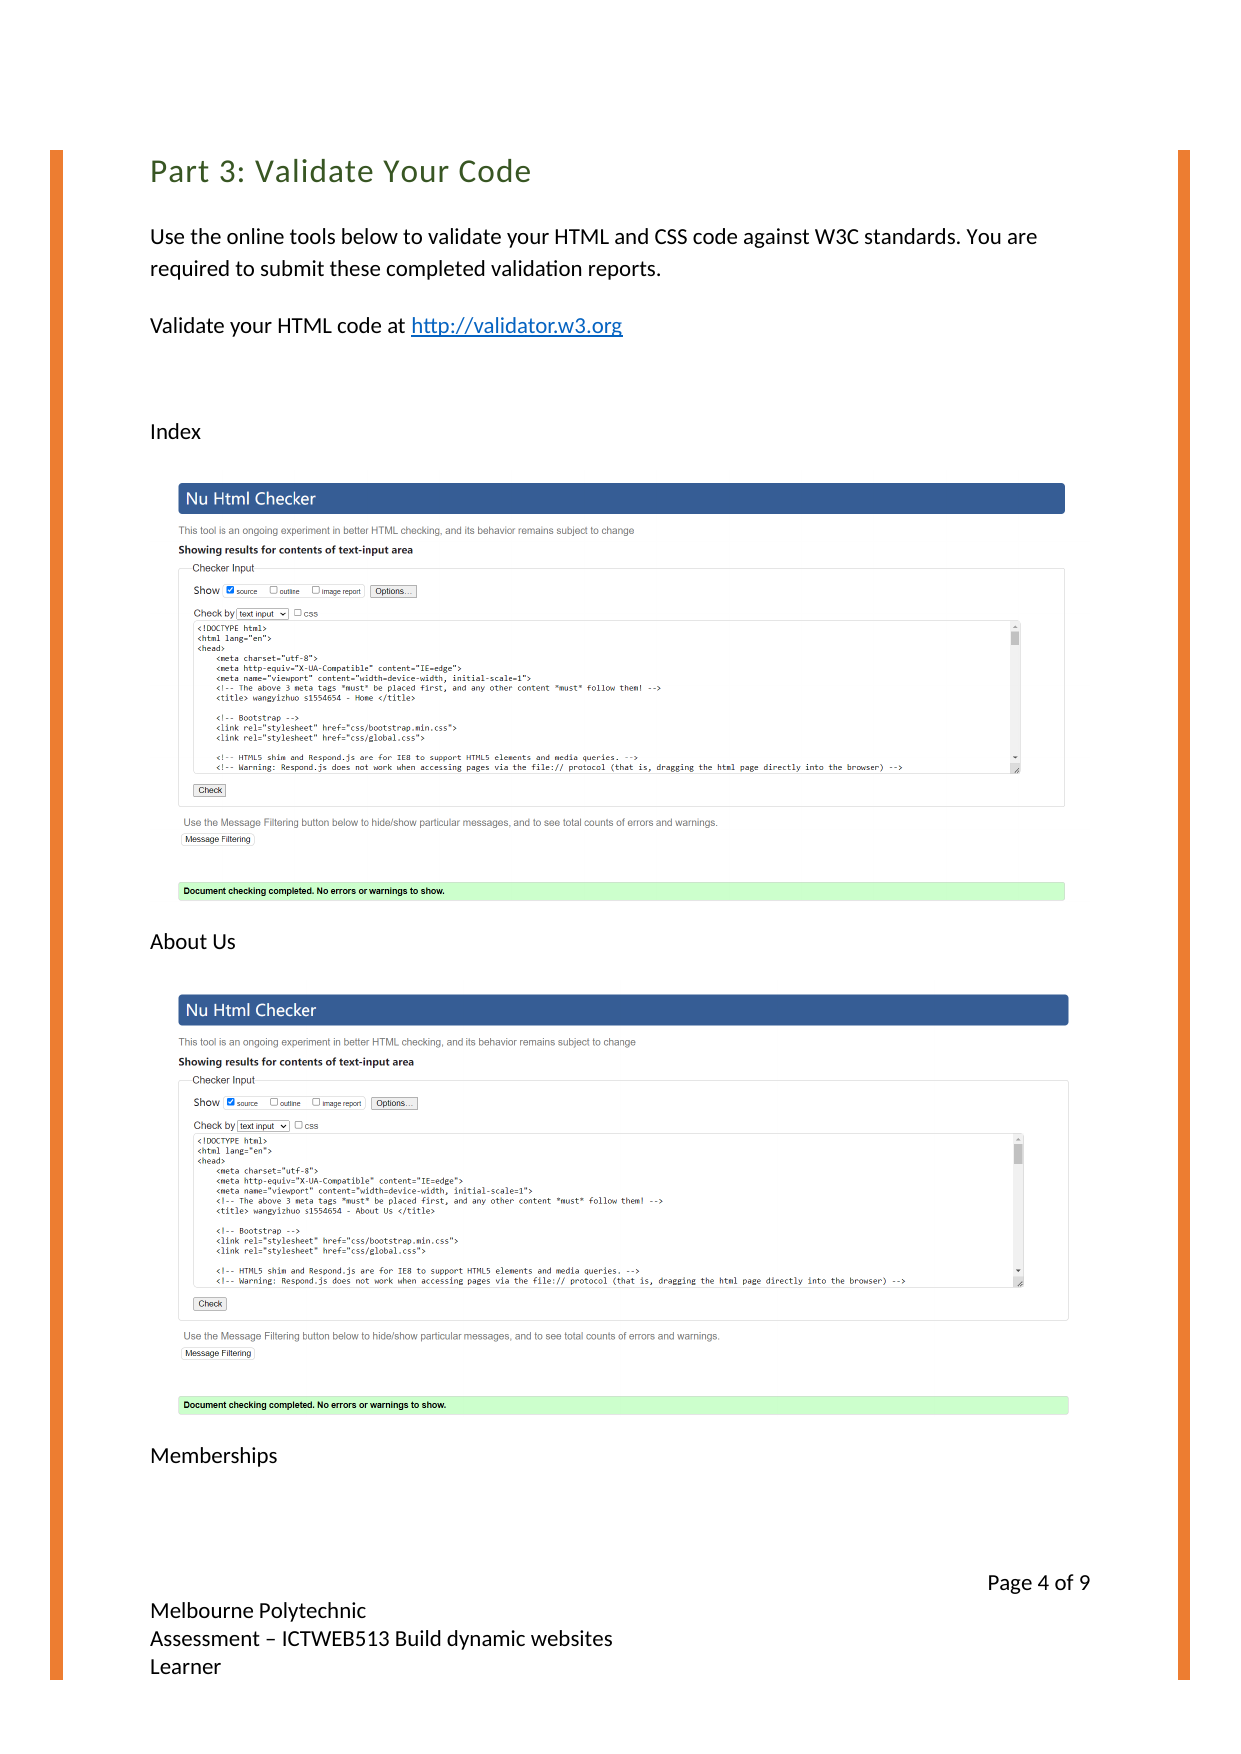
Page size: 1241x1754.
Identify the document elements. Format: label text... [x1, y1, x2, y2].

text Index [150, 417, 1090, 445]
text Use the online tools below to validate your HTML and CSS code against W3C standards. You are required to submit these completed validation reports. [150, 222, 1090, 282]
picture [150, 980, 1091, 1417]
text Validate your HTML code at http://validator.w3.org [150, 311, 1090, 339]
picture [150, 470, 1091, 902]
text About Us [150, 927, 1090, 955]
text Memberships [150, 1441, 1090, 1469]
subtitle Part 3: Validate Your Code [150, 150, 1090, 191]
